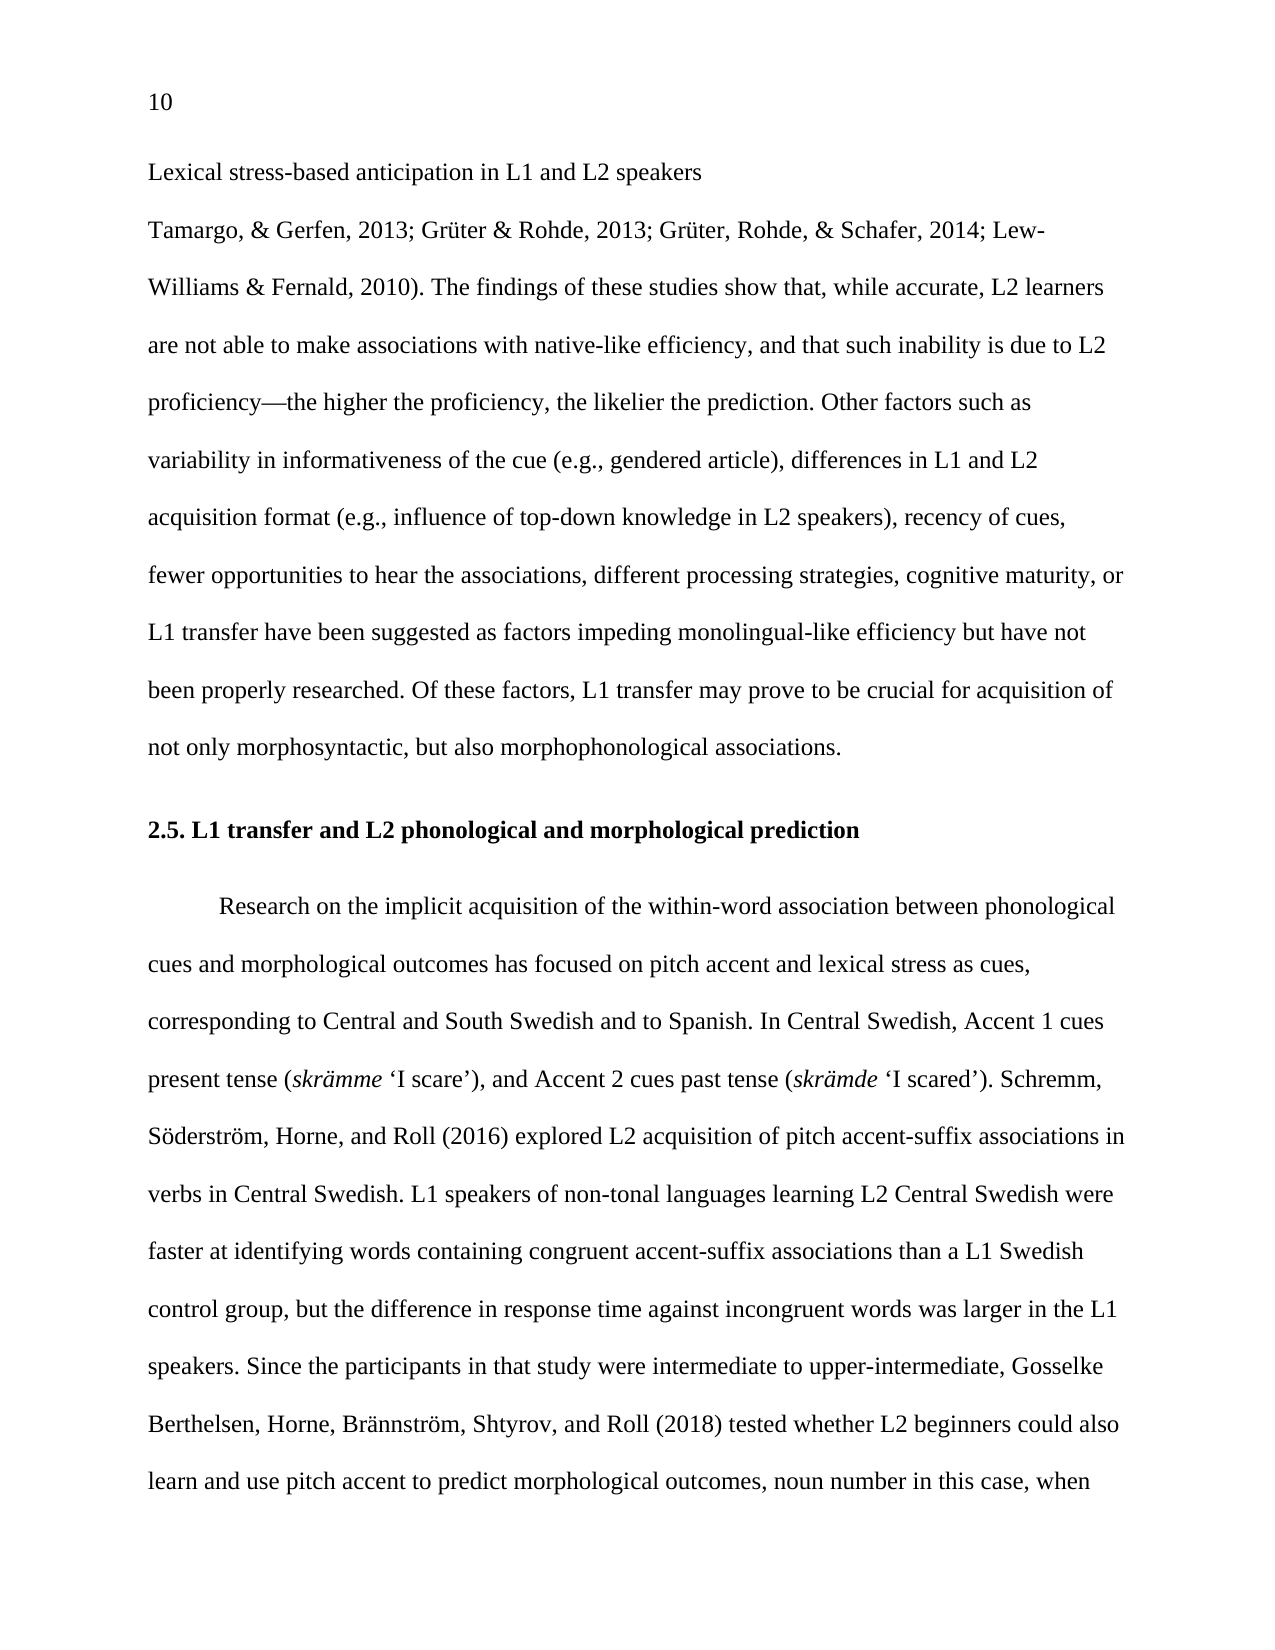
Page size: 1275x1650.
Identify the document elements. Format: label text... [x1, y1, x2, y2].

subtitle 2.5. L1 transfer and L2 phonological and morphological prediction [148, 815, 1127, 844]
